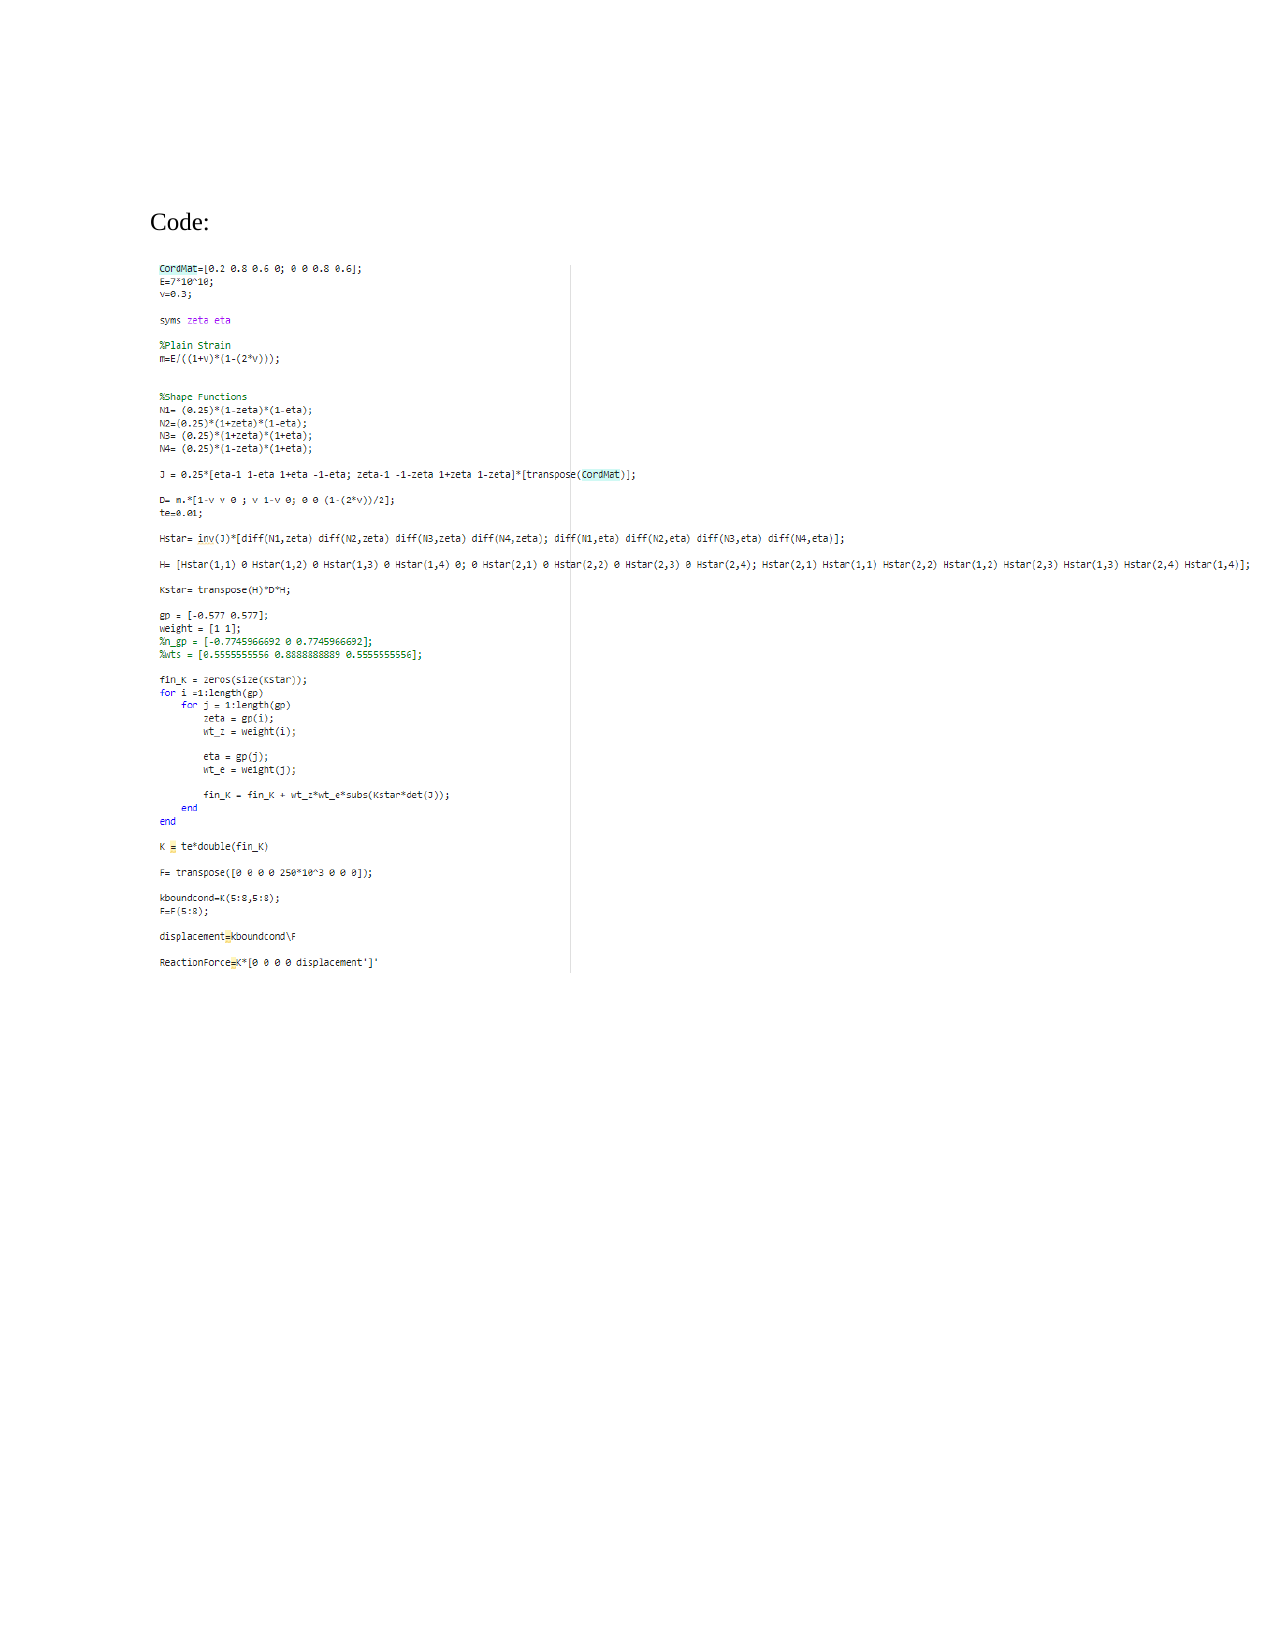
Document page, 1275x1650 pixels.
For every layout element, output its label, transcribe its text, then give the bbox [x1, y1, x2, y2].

text Code: [150, 207, 1125, 236]
picture [150, 265, 1250, 973]
